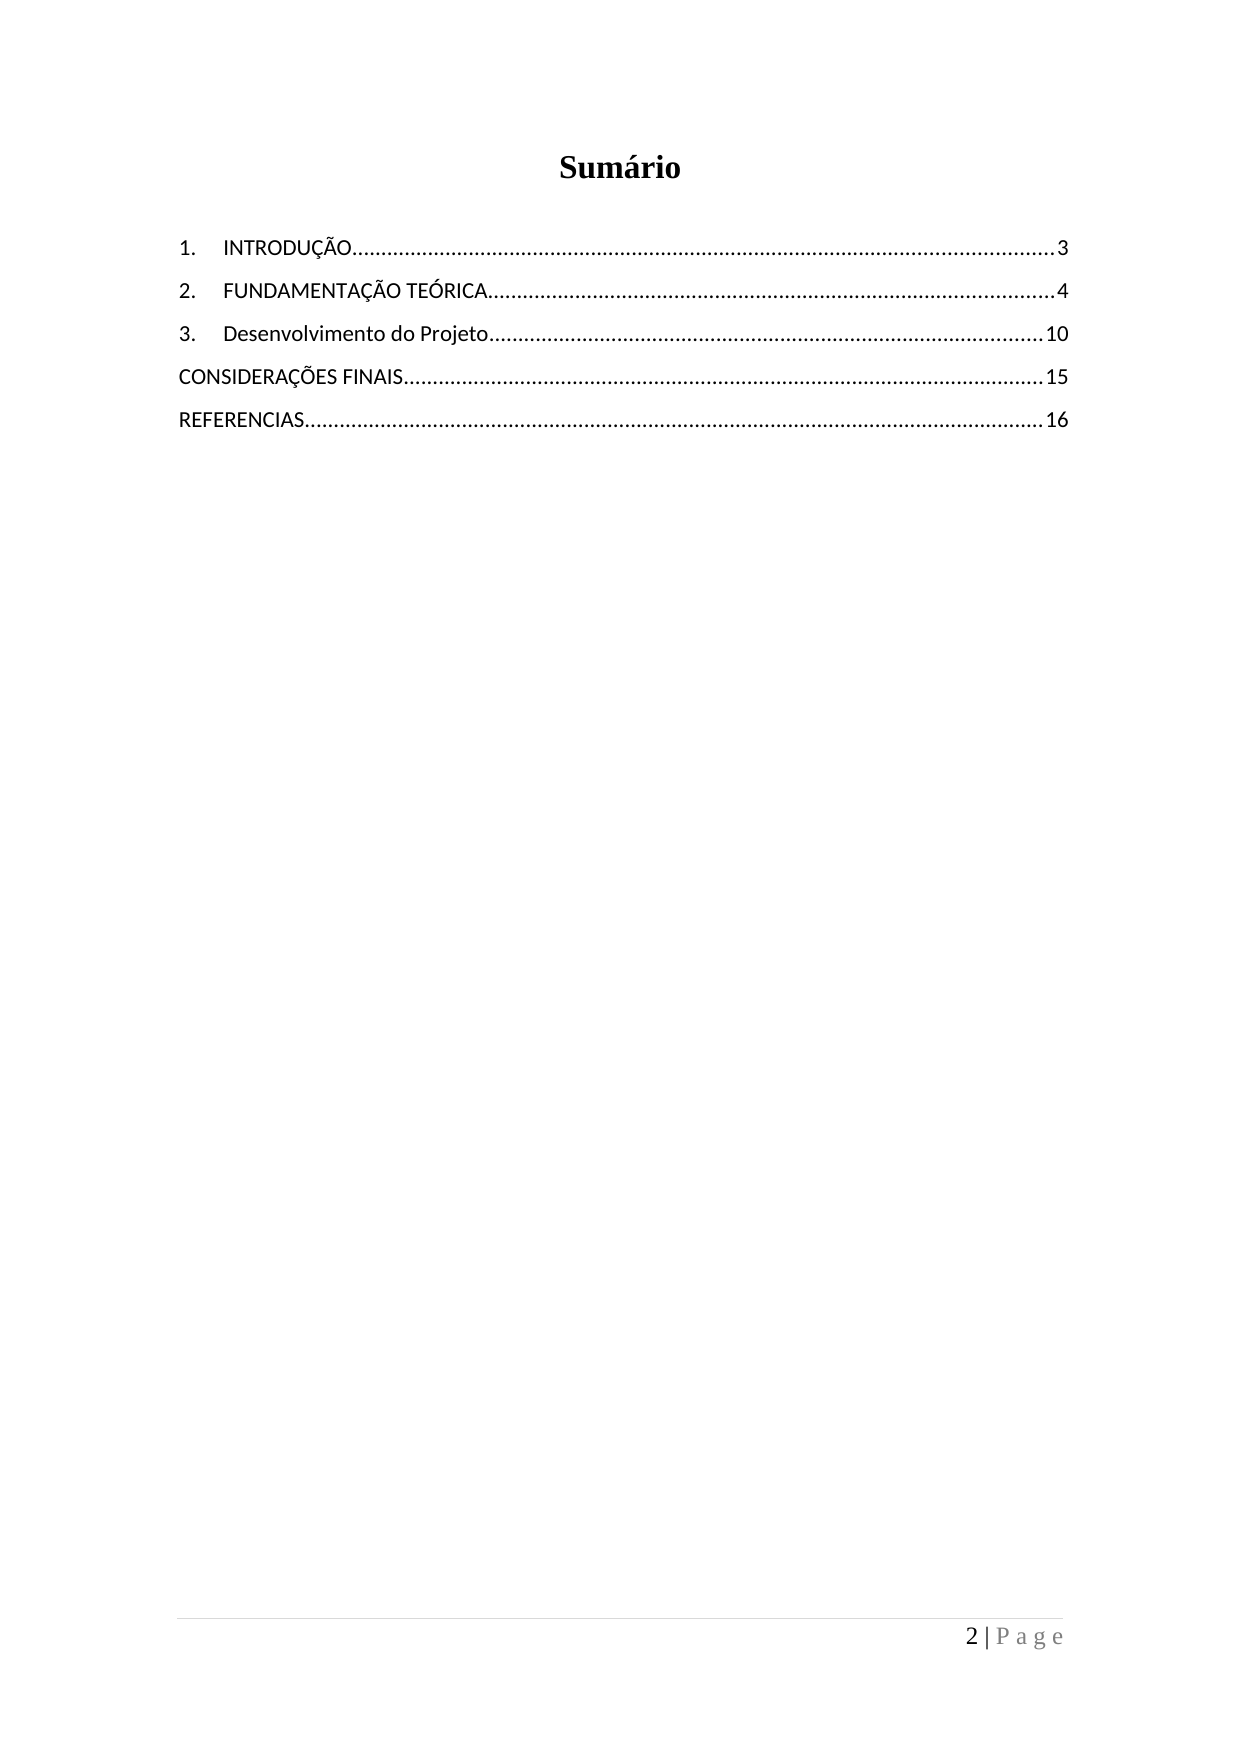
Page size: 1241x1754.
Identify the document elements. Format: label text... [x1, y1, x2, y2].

text Sumário [229, 148, 1010, 186]
